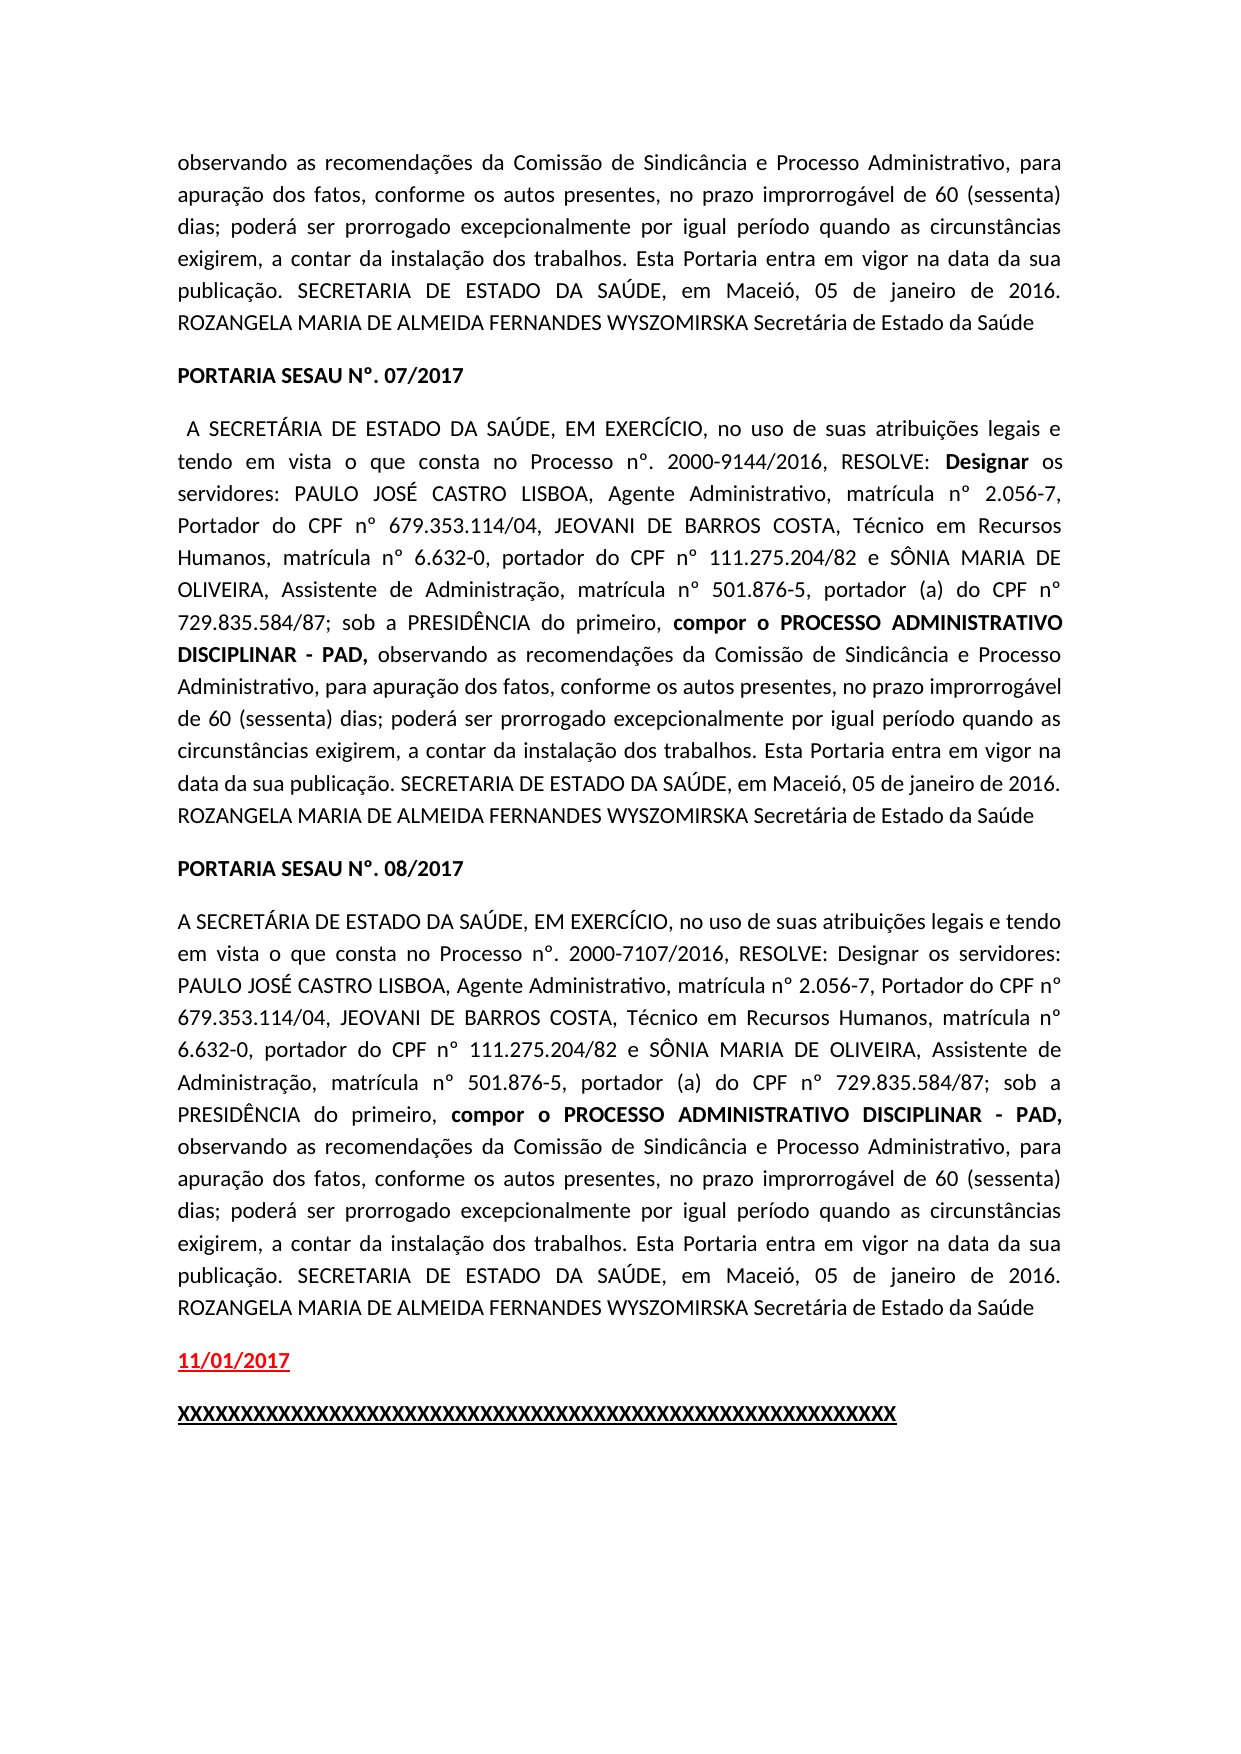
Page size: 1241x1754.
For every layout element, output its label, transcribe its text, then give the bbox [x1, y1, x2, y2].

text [177, 148, 1063, 337]
text 11/01/2017 [177, 1346, 1063, 1374]
text XXXXXXXXXXXXXXXXXXXXXXXXXXXXXXXXXXXXXXXXXXXXXXXXXXXXXXXXX [177, 1399, 1063, 1427]
text PORTARIA SESAU Nº. 08/2017 [177, 854, 1063, 882]
text A SECRETÁRIA DE ESTADO DA SAÚDE, EM EXERCÍCIO, no uso de suas atribuições legais e tendo em vista o que consta no Processo nº. 2000-9144/2016, RESOLVE: Designar os servidores: PAULO JOSÉ CASTRO LISBOA, Agente Administrativo, matrícula nº 2.056-7, Portador do CPF nº 679.353.114/04, JEOVANI DE BARROS COSTA, Técnico em Recursos Humanos, matrícula nº 6.632-0, portador do CPF nº 111.275.204/82 e SÔNIA MARIA DE OLIVEIRA, Assistente de Administração, matrícula nº 501.876-5, portador (a) do CPF nº 729.835.584/87; sob a PRESIDÊNCIA do primeiro, compor o PROCESSO ADMINISTRATIVO DISCIPLINAR - PAD, observando as recomendações da Comissão de Sindicância e Processo Administrativo, para apuração dos fatos, conforme os autos presentes, no prazo improrrogável de 60 (sessenta) dias; poderá ser prorrogado excepcionalmente por igual período quando as circunstâncias exigirem, a contar da instalação dos trabalhos. Esta Portaria entra em vigor na data da sua publicação. SECRETARIA DE ESTADO DA SAÚDE, em Maceió, 05 de janeiro de 2016. ROZANGELA MARIA DE ALMEIDA FERNANDES WYSZOMIRSKA Secretária de Estado da Saúde [177, 414, 1063, 829]
text PORTARIA SESAU Nº. 07/2017 [177, 362, 1063, 389]
text A SECRETÁRIA DE ESTADO DA SAÚDE, EM EXERCÍCIO, no uso de suas atribuições legais e tendo em vista o que consta no Processo nº. 2000-7107/2016, RESOLVE: Designar os servidores: PAULO JOSÉ CASTRO LISBOA, Agente Administrativo, matrícula nº 2.056-7, Portador do CPF nº 679.353.114/04, JEOVANI DE BARROS COSTA, Técnico em Recursos Humanos, matrícula nº 6.632-0, portador do CPF nº 111.275.204/82 e SÔNIA MARIA DE OLIVEIRA, Assistente de Administração, matrícula nº 501.876-5, portador (a) do CPF nº 729.835.584/87; sob a PRESIDÊNCIA do primeiro, compor o PROCESSO ADMINISTRATIVO DISCIPLINAR - PAD, observando as recomendações da Comissão de Sindicância e Processo Administrativo, para apuração dos fatos, conforme os autos presentes, no prazo improrrogável de 60 (sessenta) dias; poderá ser prorrogado excepcionalmente por igual período quando as circunstâncias exigirem, a contar da instalação dos trabalhos. Esta Portaria entra em vigor na data da sua publicação. SECRETARIA DE ESTADO DA SAÚDE, em Maceió, 05 de janeiro de 2016. ROZANGELA MARIA DE ALMEIDA FERNANDES WYSZOMIRSKA Secretária de Estado da Saúde [177, 907, 1063, 1321]
